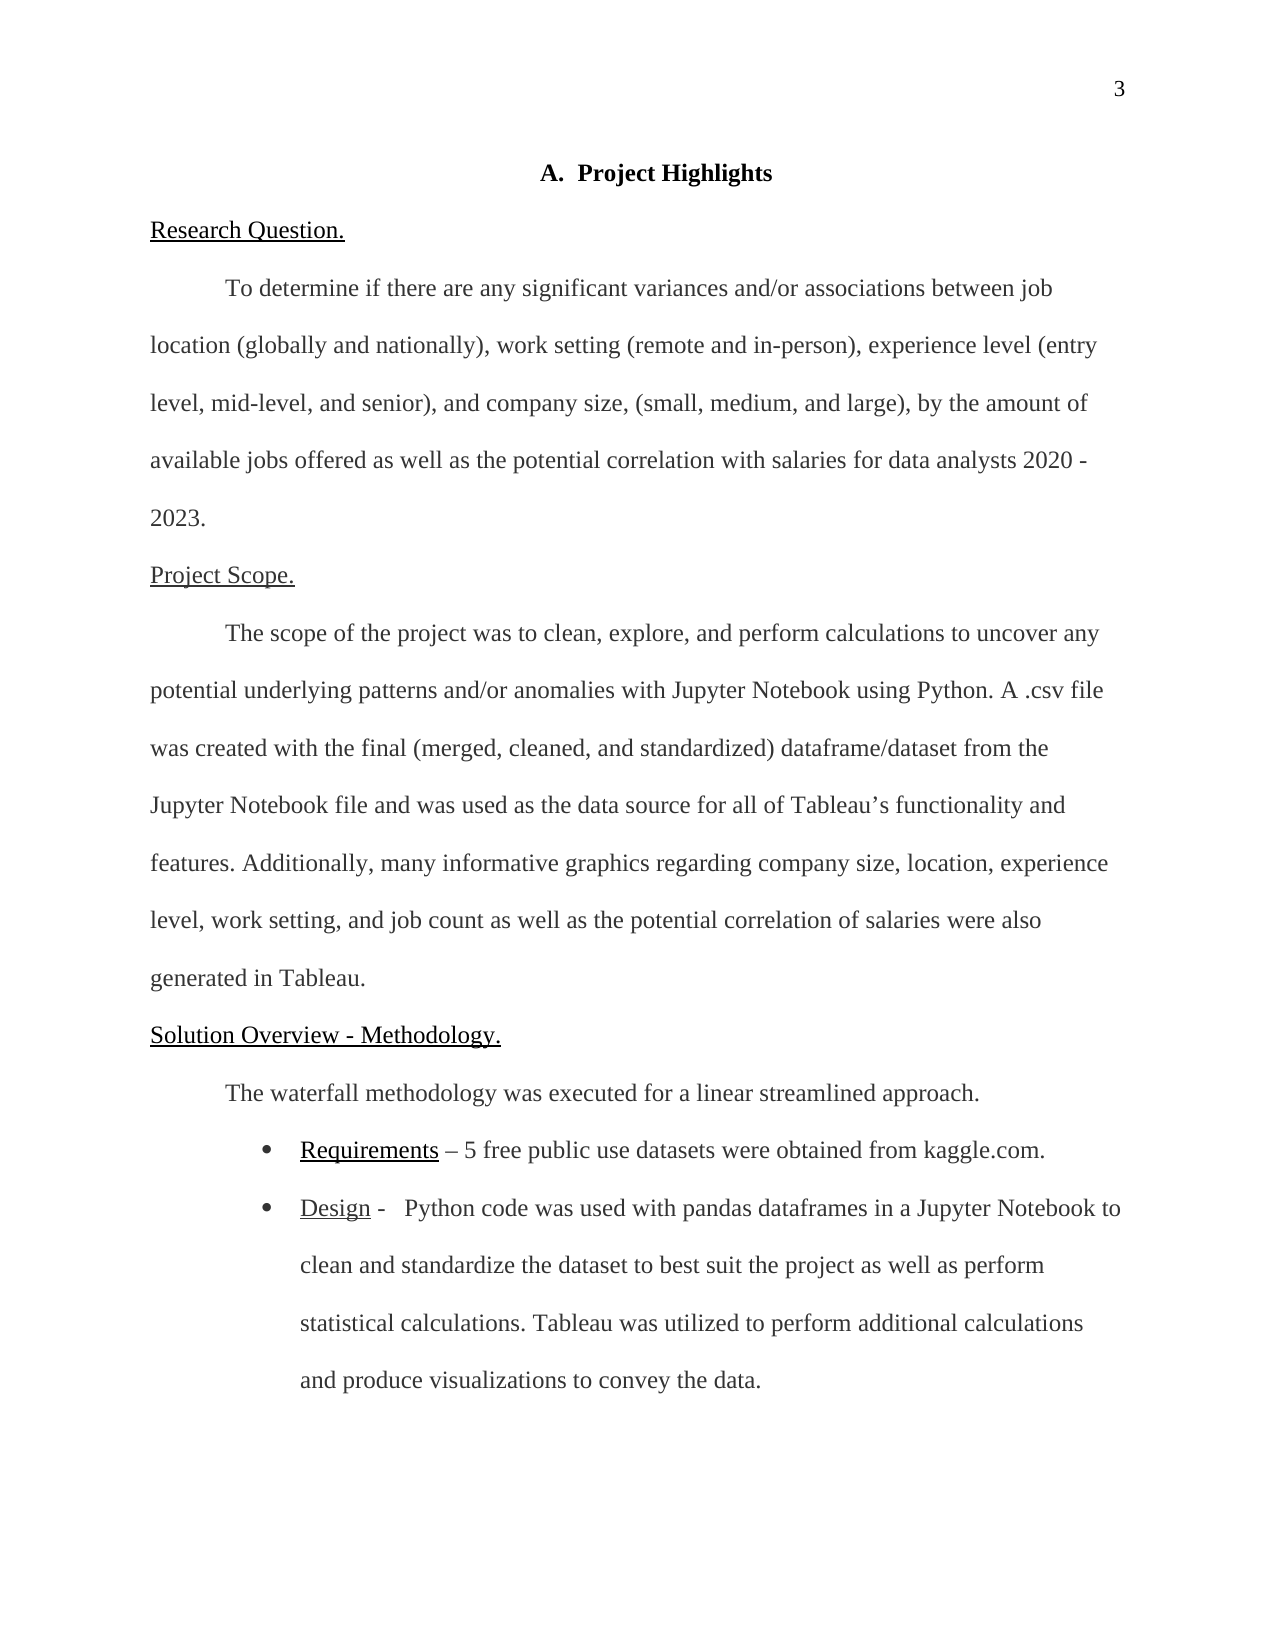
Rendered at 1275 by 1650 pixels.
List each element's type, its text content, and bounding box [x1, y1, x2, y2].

list Design - Python code was used with pandas dataframes in a Jupyter Notebook to clean and standardize the dataset to best suit the project as well as perform statistical calculations. Tableau was utilized to perform additional calculations and produce visualizations to convey the data. [262, 1193, 1125, 1394]
text Project Scope. [150, 560, 1125, 589]
text The scope of the project was to clean, explore, and perform calculations to uncover any potential underlying patterns and/or anomalies with Jupyter Notebook using Python. A .csv file was created with the final (merged, cleaned, and standardized) dataframe/dataset from the Jupyter Notebook file and was used as the data source for all of Tableau’s functionality and features. Additionally, many informative graphics regarding company size, location, experience level, work setting, and job count as well as the potential correlation of salaries were also generated in Tableau. [150, 618, 1125, 992]
text The waterfall methodology was executed for a linear streamlined approach. [150, 1078, 1125, 1107]
text To determine if there are any significant variances and/or associations between job location (globally and nationally), work setting (remote and in-person), experience level (entry level, mid-level, and senior), and company size, (small, medium, and large), by the amount of available jobs offered as well as the potential correlation with salaries for data analysts 2020 - 2023. [150, 273, 1125, 532]
subtitle Project Highlights [187, 158, 1125, 187]
text Research Question. [150, 215, 1125, 244]
list Requirements – 5 free public use datasets were obtained from kaggle.com. [262, 1135, 1125, 1164]
text Solution Overview - Methodology. [150, 1020, 1125, 1049]
